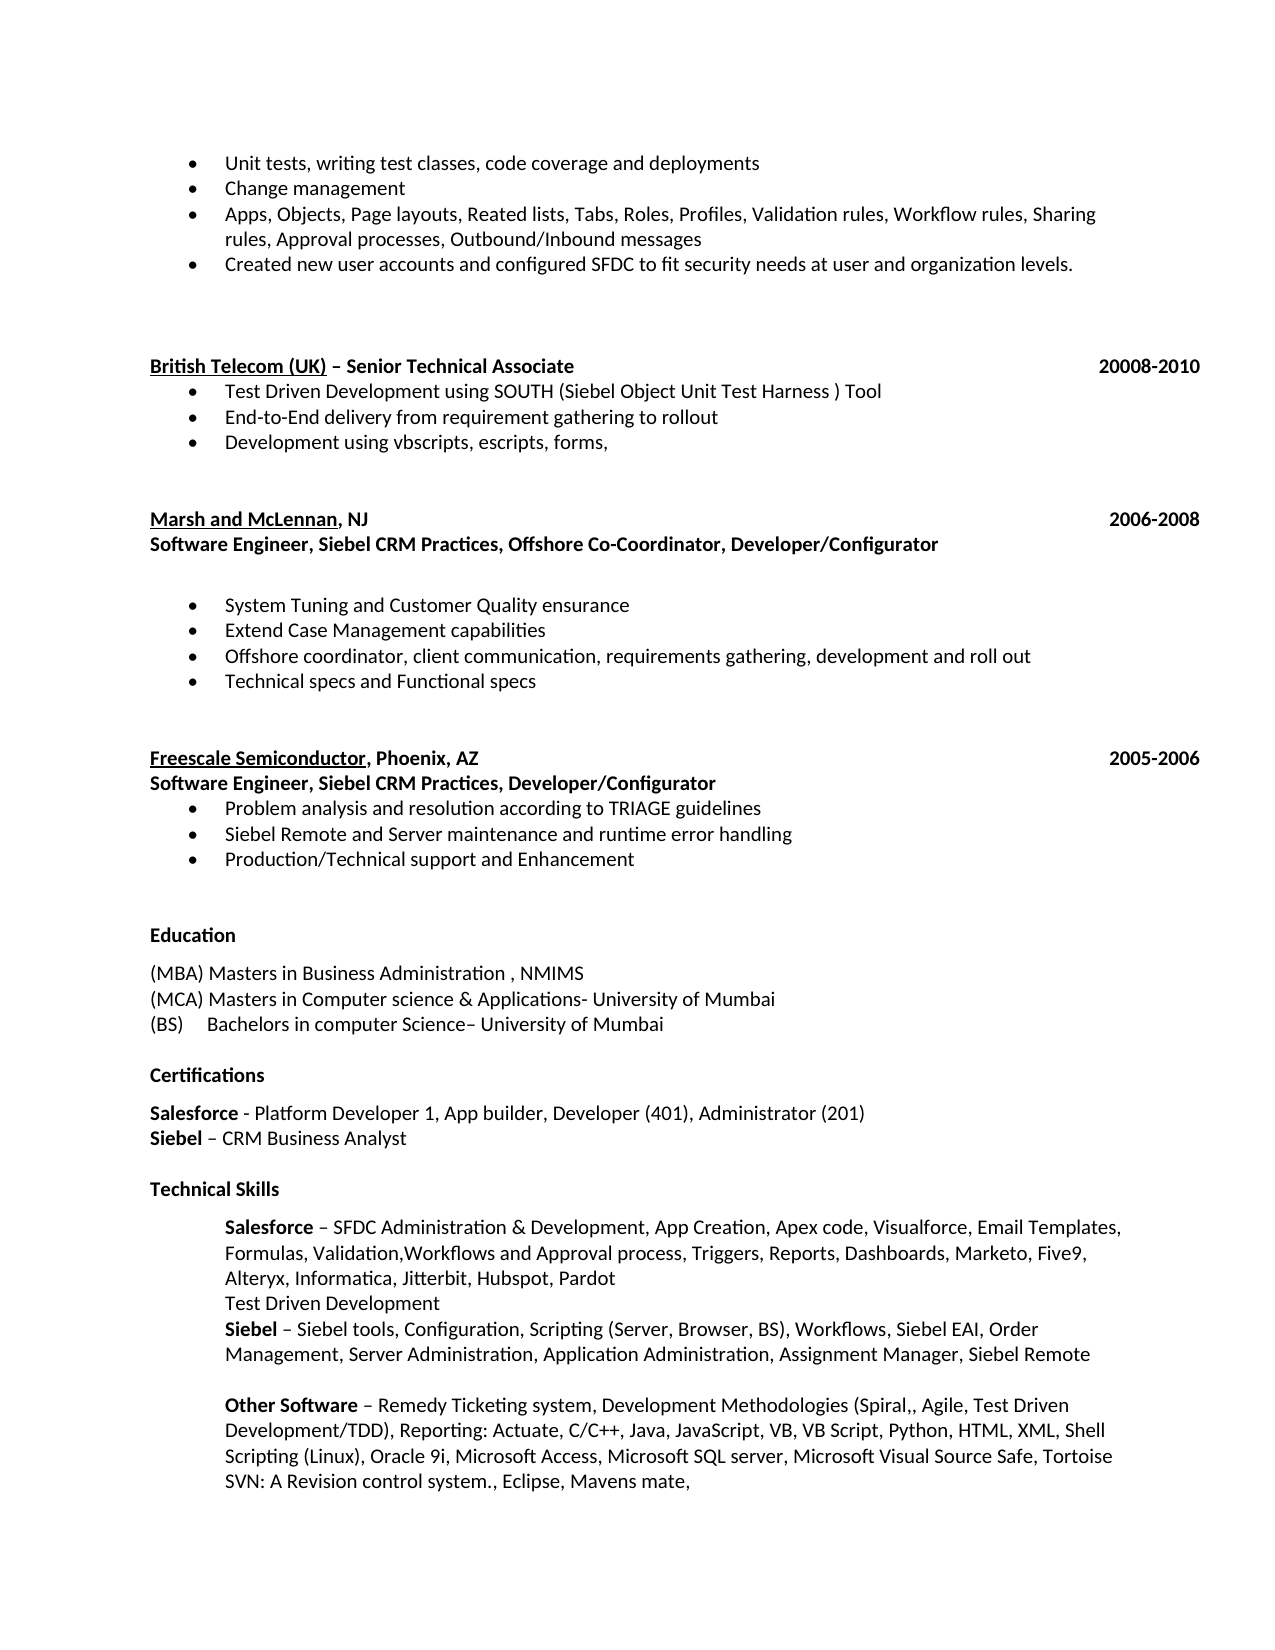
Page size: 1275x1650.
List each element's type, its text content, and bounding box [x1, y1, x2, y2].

text Other Software – Remedy Ticketing system, Development Methodologies (Spiral,, Agile, Test Driven Development/TDD), Reporting: Actuate, C/C++, Java, JavaScript, VB, VB Script, Python, HTML, XML, Shell Scripting (Linux), Oracle 9i, Microsoft Access, Microsoft SQL server, Microsoft Visual Source Safe, Tortoise SVN: A Revision control system., Eclipse, Mavens mate, [225, 1392, 1125, 1494]
text British Telecom (UK) – Senior Technical Associate 20008-2010 [150, 353, 1125, 379]
list Unit tests, writing test classes, code coverage and deployments [187, 150, 1125, 175]
text (BS) Bachelors in computer Science– University of Mumbai [150, 1011, 1125, 1037]
text Salesforce - Platform Developer 1, App builder, Developer (401), Administrator (201) [150, 1100, 1125, 1126]
list System Tuning and Customer Quality ensurance [187, 592, 1125, 618]
text (MCA) Masters in Computer science & Applications- University of Mumbai [150, 986, 1125, 1011]
list Extend Case Management capabilities [187, 618, 1125, 643]
list Siebel Remote and Server maintenance and runtime error handling [187, 821, 1125, 846]
list Change management [187, 175, 1125, 201]
text Education [150, 923, 1125, 948]
list Development using vbscripts, escripts, forms, [187, 429, 1125, 455]
list Offshore coordinator, client communication, requirements gathering, development and roll out [187, 643, 1125, 668]
text (MBA) Masters in Business Administration , NMIMS [150, 961, 1125, 986]
text Freescale Semiconductor, Phoenix, AZ 2005-2006 [150, 745, 1125, 770]
list Problem analysis and resolution according to TRIAGE guidelines [187, 796, 1125, 821]
list Test Driven Development using SOUTH (Siebel Object Unit Test Harness ) Tool [187, 379, 1125, 404]
text Marsh and McLennan, NJ 2006-2008 [150, 506, 1125, 531]
text Siebel – Siebel tools, Configuration, Scripting (Server, Browser, BS), Workflows, Siebel EAI, Order Management, Server Administration, Application Administration, Assignment Manager, Siebel Remote [225, 1316, 1125, 1367]
text Siebel – CRM Business Analyst [150, 1126, 1125, 1151]
text Salesforce – SFDC Administration & Development, App Creation, Apex code, Visualforce, Email Templates, Formulas, Validation,Workflows and Approval process, Triggers, Reports, Dashboards, Marketo, Five9, Alteryx, Informatica, Jitterbit, Hubspot, Pardot [225, 1214, 1125, 1291]
text Technical Skills [150, 1176, 1125, 1202]
text Software Engineer, Siebel CRM Practices, Developer/Configurator [150, 770, 1125, 796]
text Test Driven Development [225, 1291, 1125, 1316]
text Certifications [150, 1062, 1125, 1088]
list End-to-End delivery from requirement gathering to rollout [187, 404, 1125, 429]
list Technical specs and Functional specs [187, 668, 1125, 694]
list Apps, Objects, Page layouts, Reated lists, Tabs, Roles, Profiles, Validation rules, Workflow rules, Sharing rules, Approval processes, Outbound/Inbound messages [187, 201, 1125, 252]
text Software Engineer, Siebel CRM Practices, Offshore Co-Coordinator, Developer/Configurator [150, 531, 1125, 557]
list Production/Technical support and Enhancement [187, 846, 1125, 872]
list Created new user accounts and configured SFDC to fit security needs at user and organization levels. [187, 252, 1125, 277]
